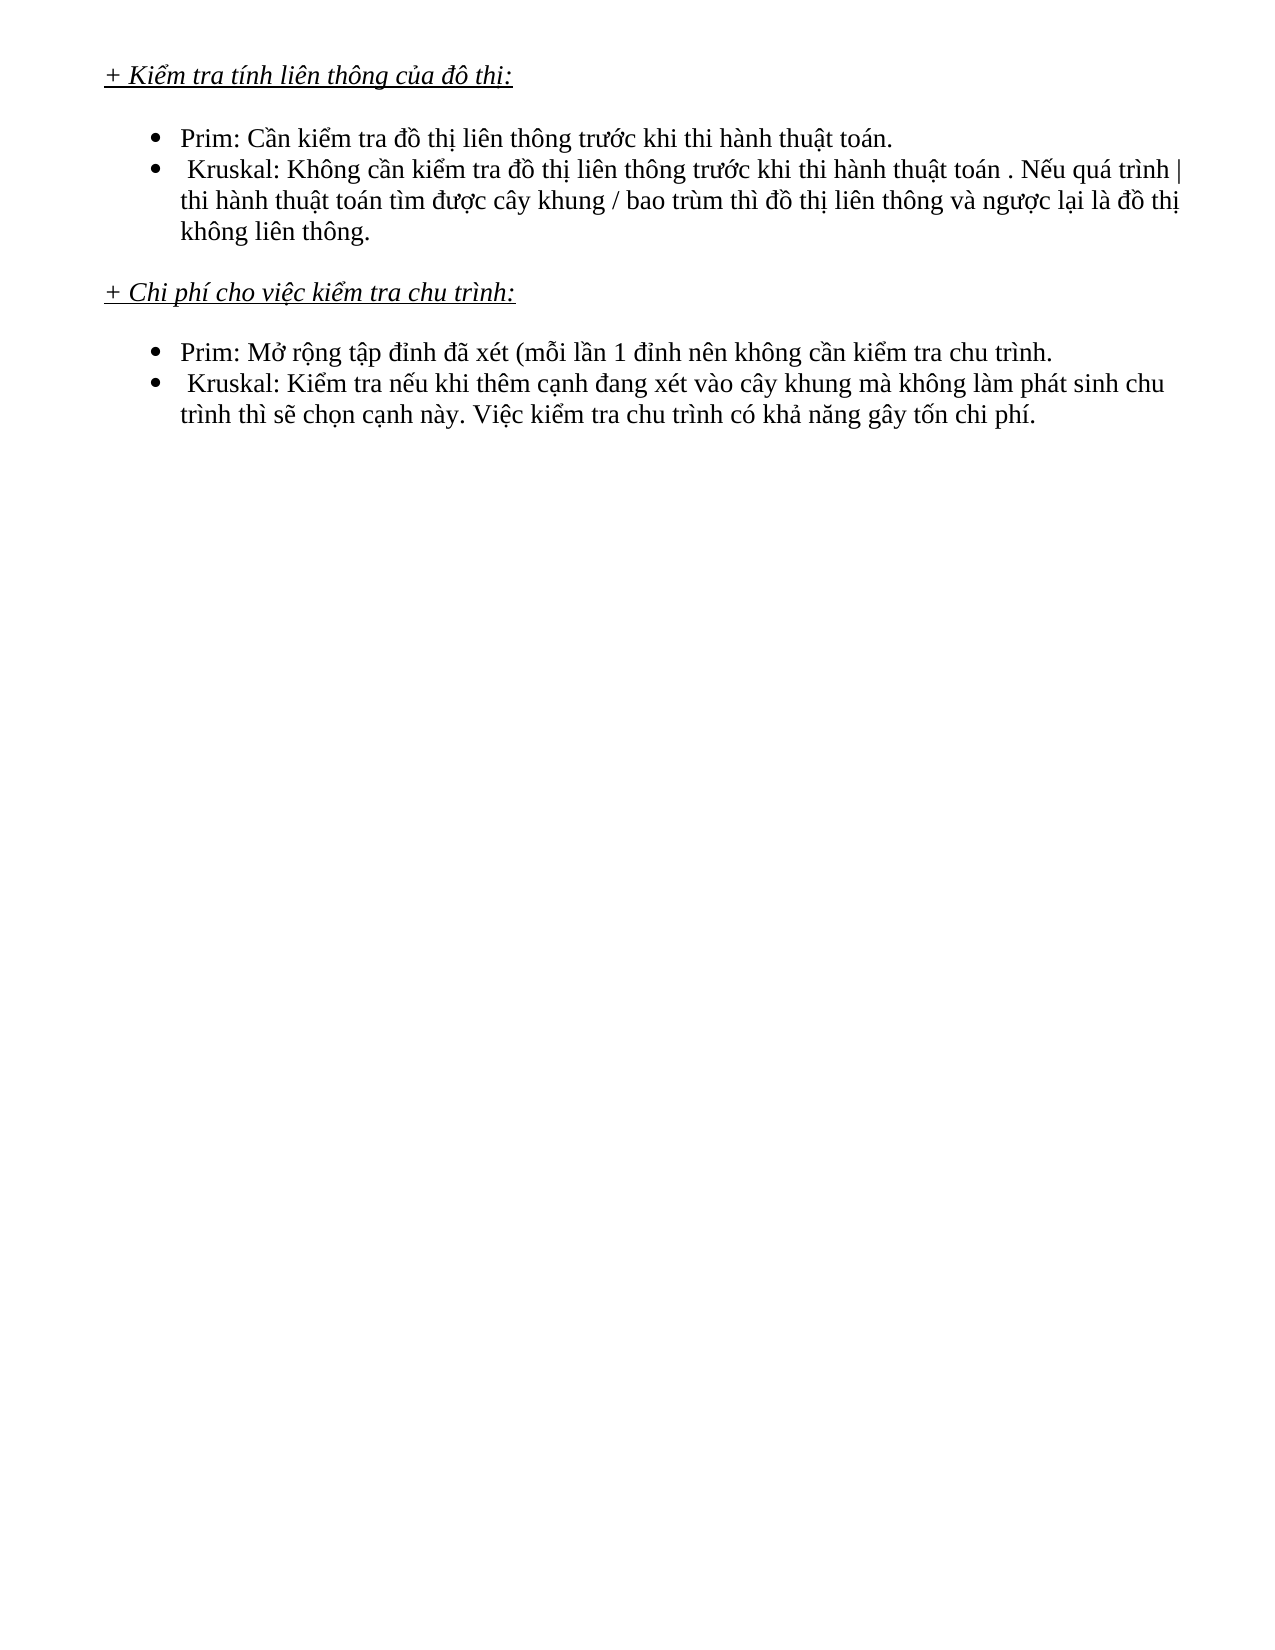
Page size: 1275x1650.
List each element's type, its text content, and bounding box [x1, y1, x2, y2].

list Prim: Mở rộng tập đỉnh đã xét (mỗi lần 1 đỉnh nên không cần kiểm tra chu trình. [151, 336, 1211, 367]
list Kruskal: Kiểm tra nếu khi thêm cạnh đang xét vào cây khung mà không làm phát sinh chu trình thì sẽ chọn cạnh này. Việc kiểm tra chu trình có khả năng gây tốn chi phí. [151, 367, 1211, 430]
list Prim: Cần kiểm tra đồ thị liên thông trước khi thi hành thuật toán. [151, 122, 1211, 153]
text + Kiểm tra tính liên thông của đô thị: [103, 59, 1211, 90]
list Kruskal: Không cần kiểm tra đồ thị liên thông trước khi thi hành thuật toán . Nếu quá trình | thi hành thuật toán tìm được cây khung / bao trùm thì đồ thị liên thông và ngược lại là đồ thị không liên thông. [151, 153, 1211, 247]
text + Chi phí cho việc kiểm tra chu trình: [103, 276, 1211, 307]
